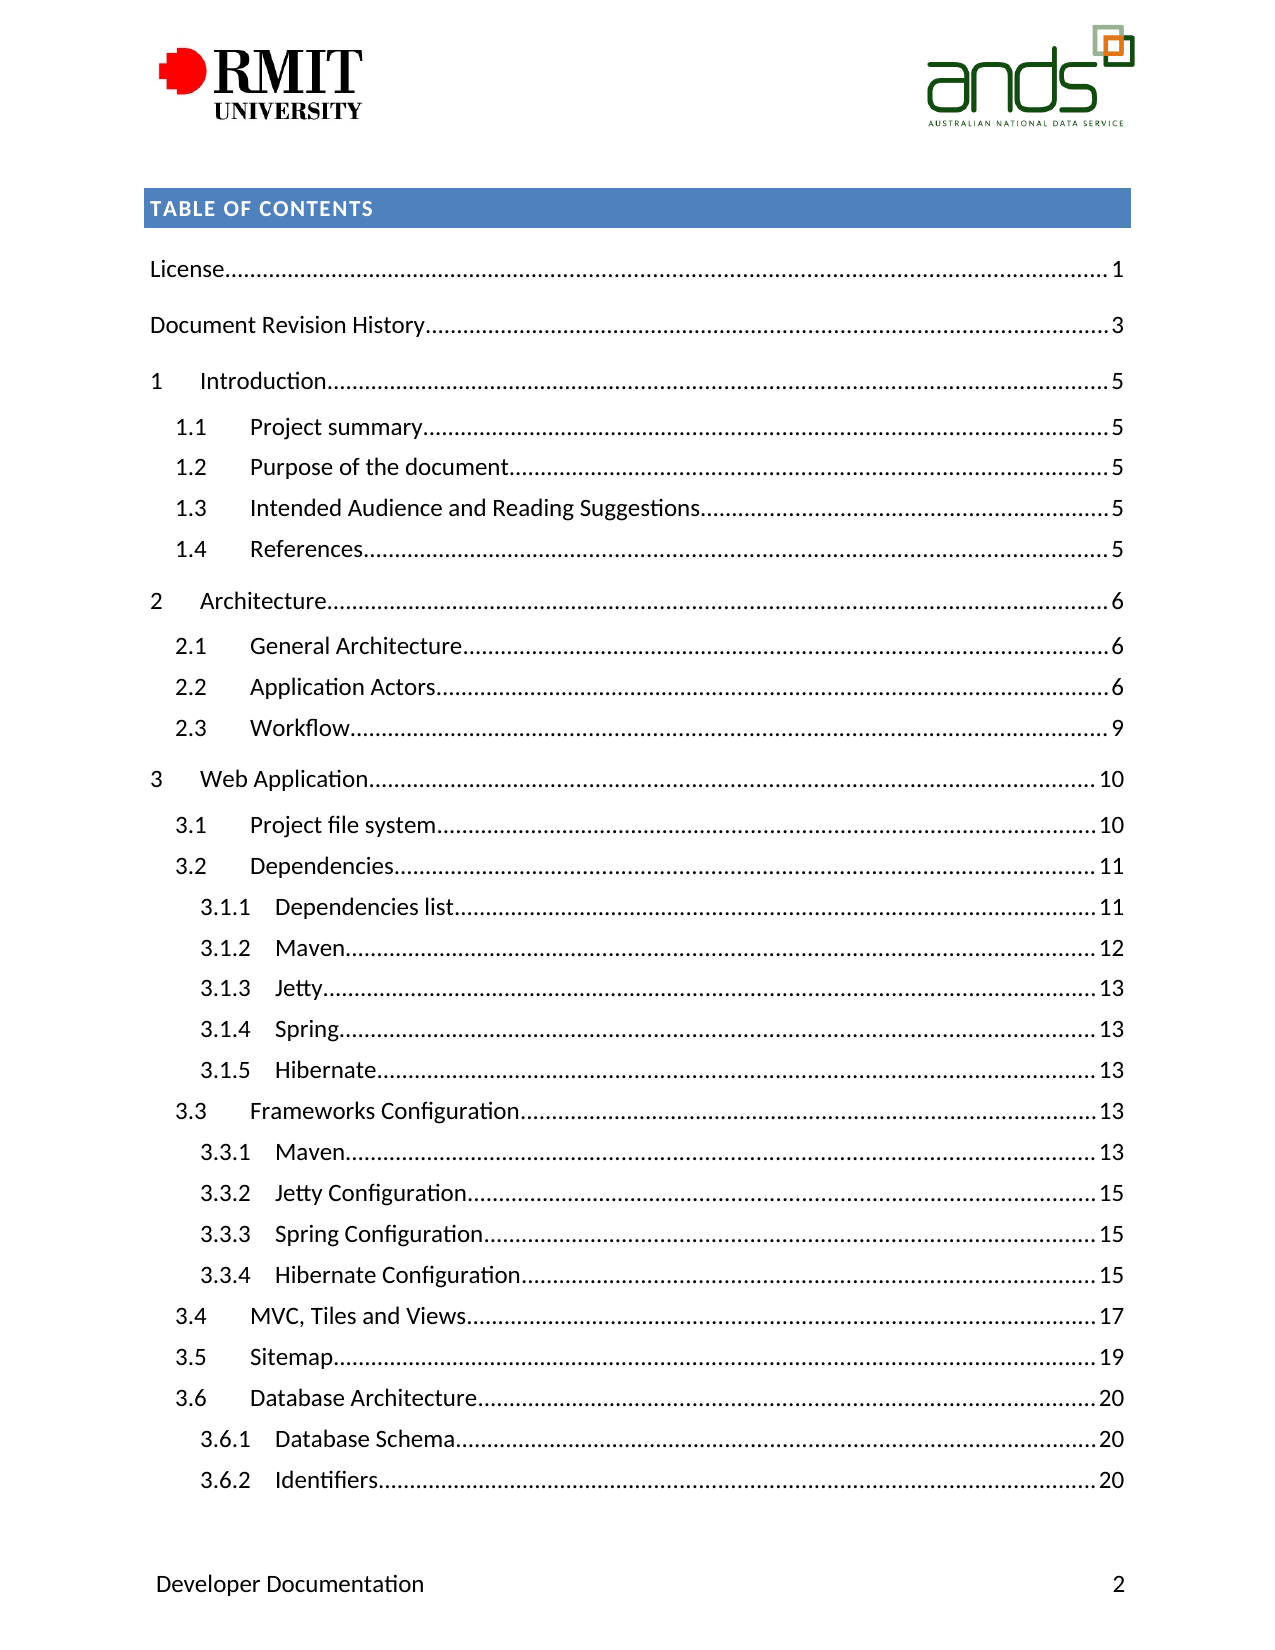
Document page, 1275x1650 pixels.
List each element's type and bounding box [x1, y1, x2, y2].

picture [150, 0, 1193, 149]
